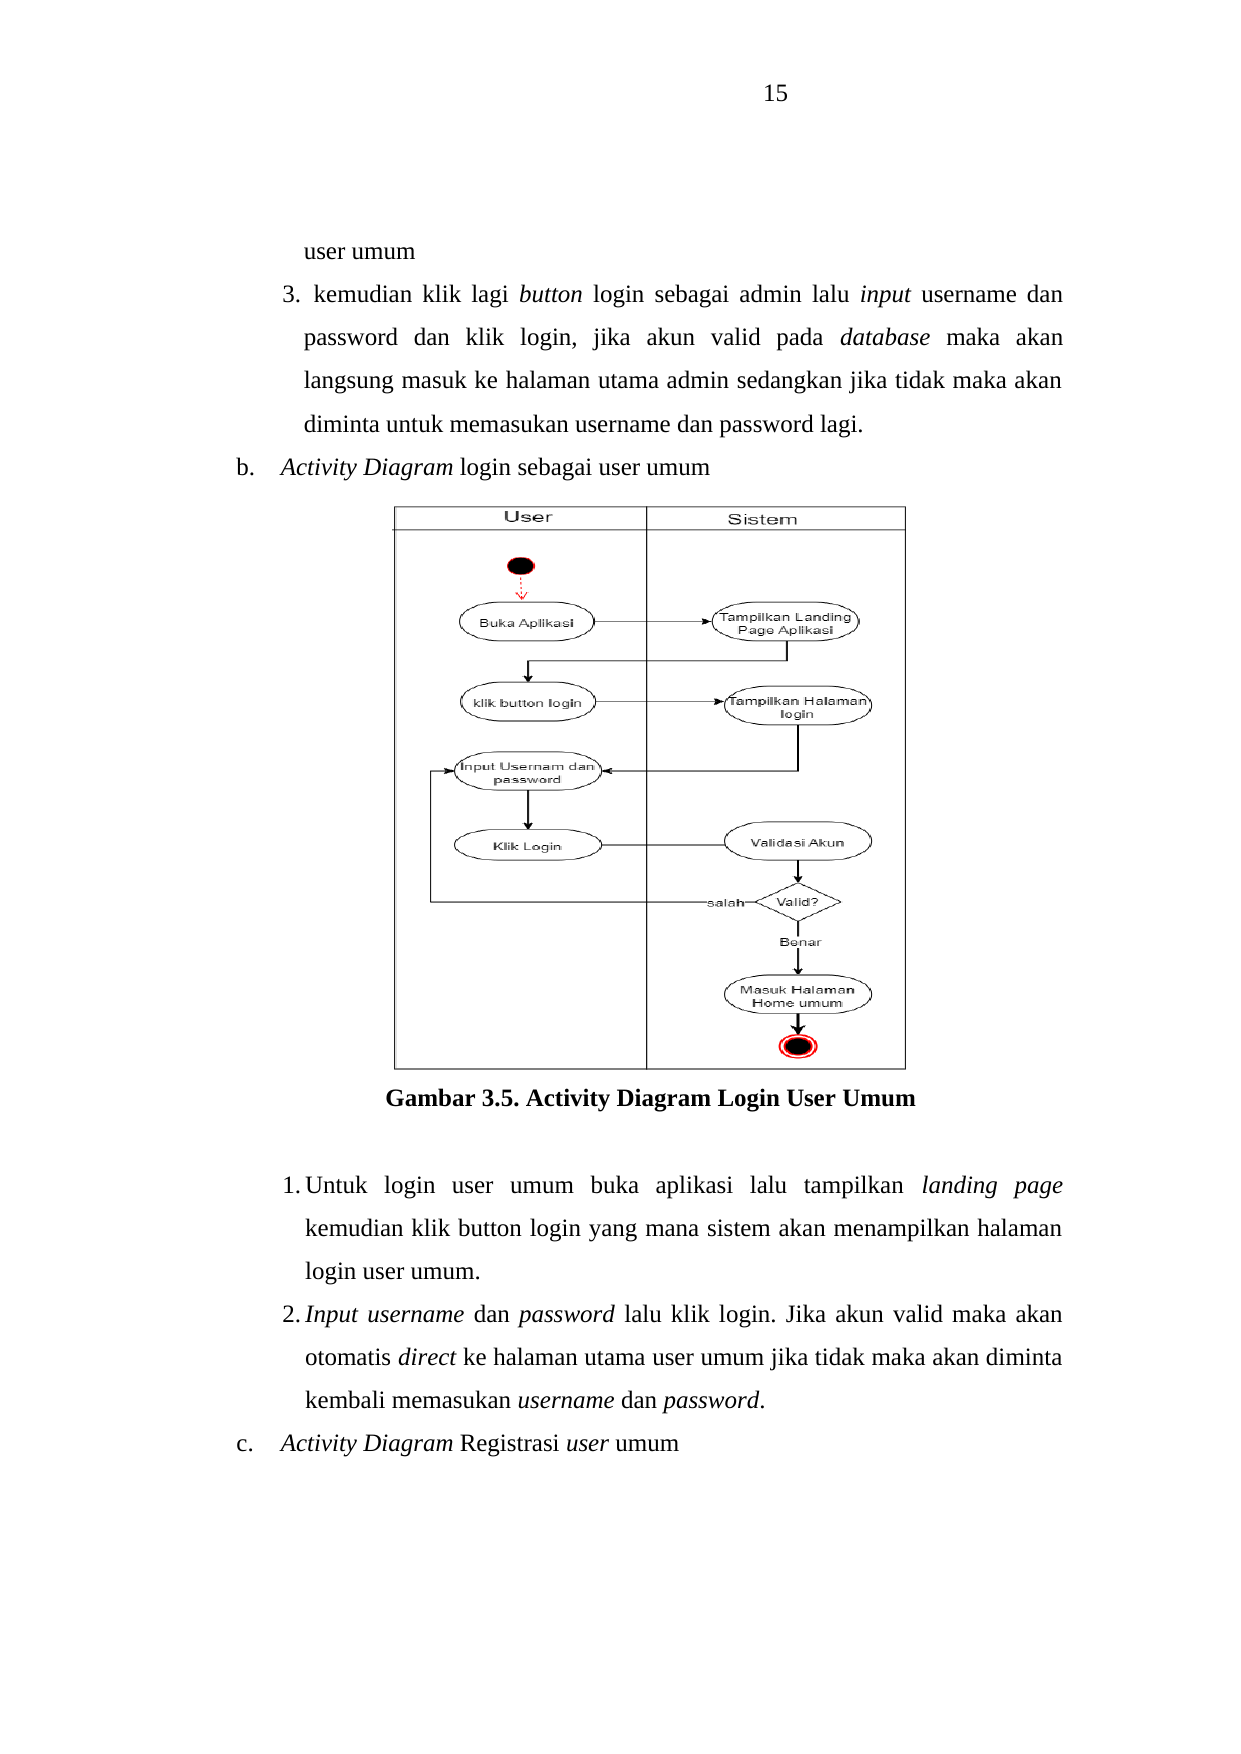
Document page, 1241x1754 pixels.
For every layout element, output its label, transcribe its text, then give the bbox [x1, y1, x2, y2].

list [282, 236, 1063, 265]
list Input username dan password lalu klik login. Jika akun valid maka akan otomatis direct ke halaman utama user umum jika tidak maka akan diminta kembali memasukan username dan password. [282, 1299, 1063, 1414]
list Activity Diagram login sebagai user umum [236, 452, 1063, 481]
subtitle Gambar 3.5. Activity Diagram Login User Umum [236, 1083, 1064, 1112]
picture [391, 495, 909, 1071]
list Untuk login user umum buka aplikasi lalu tampilkan landing page kemudian klik button login yang mana sistem akan menampilkan halaman login user umum. [282, 1170, 1063, 1285]
list kemudian klik lagi button login sebagai admin lalu input username dan password dan klik login, jika akun valid pada database maka akan langsung masuk ke halaman utama admin sedangkan jika tidak maka akan diminta untuk memasukan username dan password lagi. [282, 279, 1063, 437]
list Activity Diagram Registrasi user umum [236, 1428, 1063, 1457]
